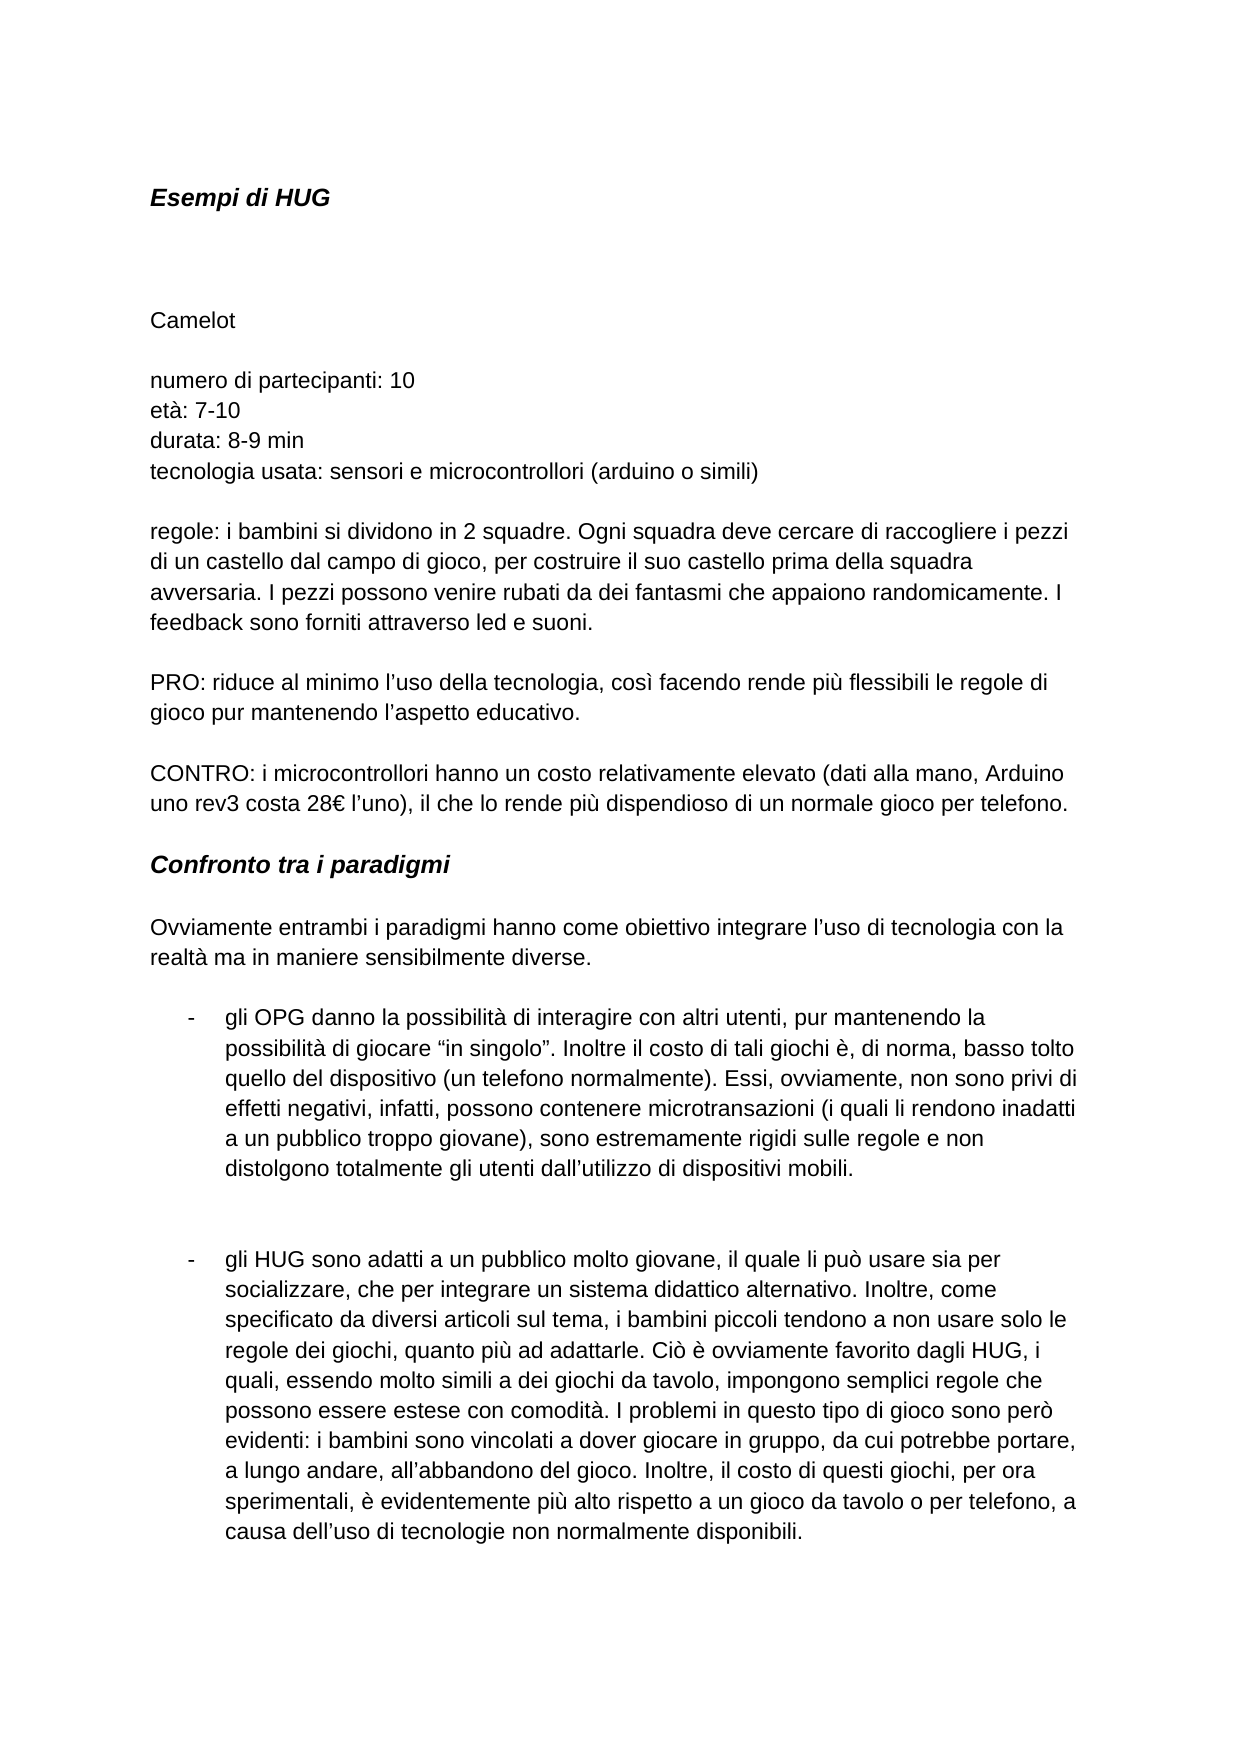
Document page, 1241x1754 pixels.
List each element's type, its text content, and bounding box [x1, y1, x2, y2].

text Confronto tra i paradigmi [150, 850, 1090, 879]
text età: 7-10 [150, 397, 1090, 424]
text Esempi di HUG [150, 183, 1090, 212]
text Camelot [150, 307, 1090, 333]
text Ovviamente entrambi i paradigmi hanno come obiettivo integrare l’uso di tecnologia con la realtà ma in maniere sensibilmente diverse. [150, 914, 1090, 970]
text regole: i bambini si dividono in 2 squadre. Ogni squadra deve cercare di raccogliere i pezzi di un castello dal campo di gioco, per costruire il suo castello prima della squadra avversaria. I pezzi possono venire rubati da dei fantasmi che appaiono randomicamente. I feedback sono forniti attraverso led e suoni. [150, 518, 1090, 635]
text tecnologia usata: sensori e microcontrollori (arduino o simili) [150, 458, 1090, 484]
text durata: 8-9 min [150, 427, 1090, 454]
text numero di partecipanti: 10 [150, 367, 1090, 393]
text CONTRO: i microcontrollori hanno un costo relativamente elevato (dati alla mano, Arduino uno rev3 costa 28€ l’uno), il che lo rende più dispendioso di un normale gioco per telefono. [150, 760, 1090, 816]
text PRO: riduce al minimo l’uso della tecnologia, così facendo rende più flessibili le regole di gioco pur mantenendo l’aspetto educativo. [150, 669, 1090, 726]
list gli HUG sono adatti a un pubblico molto giovane, il quale li può usare sia per socializzare, che per integrare un sistema didattico alternativo. Inoltre, come specificato da diversi articoli sul tema, i bambini piccoli tendono a non usare solo le regole dei giochi, quanto più ad adattarle. Ciò è ovviamente favorito dagli HUG, i quali, essendo molto simili a dei giochi da tavolo, impongono semplici regole che possono essere estese con comodità. I problemi in questo tipo di gioco sono però evidenti: i bambini sono vincolati a dover giocare in gruppo, da cui potrebbe portare, a lungo andare, all’abbandono del gioco. Inoltre, il costo di questi giochi, per ora sperimentali, è evidentemente più alto rispetto a un gioco da tavolo o per telefono, a causa dell’uso di tecnologie non normalmente disponibili. [187, 1246, 1090, 1544]
list gli OPG danno la possibilità di interagire con altri utenti, pur mantenendo la possibilità di giocare “in singolo”. Inoltre il costo di tali giochi è, di norma, basso tolto quello del dispositivo (un telefono normalmente). Essi, ovviamente, non sono privi di effetti negativi, infatti, possono contenere microtransazioni (i quali li rendono inadatti a un pubblico troppo giovane), sono estremamente rigidi sulle regole e non distolgono totalmente gli utenti dall’utilizzo di dispositivi mobili. [187, 1004, 1090, 1182]
